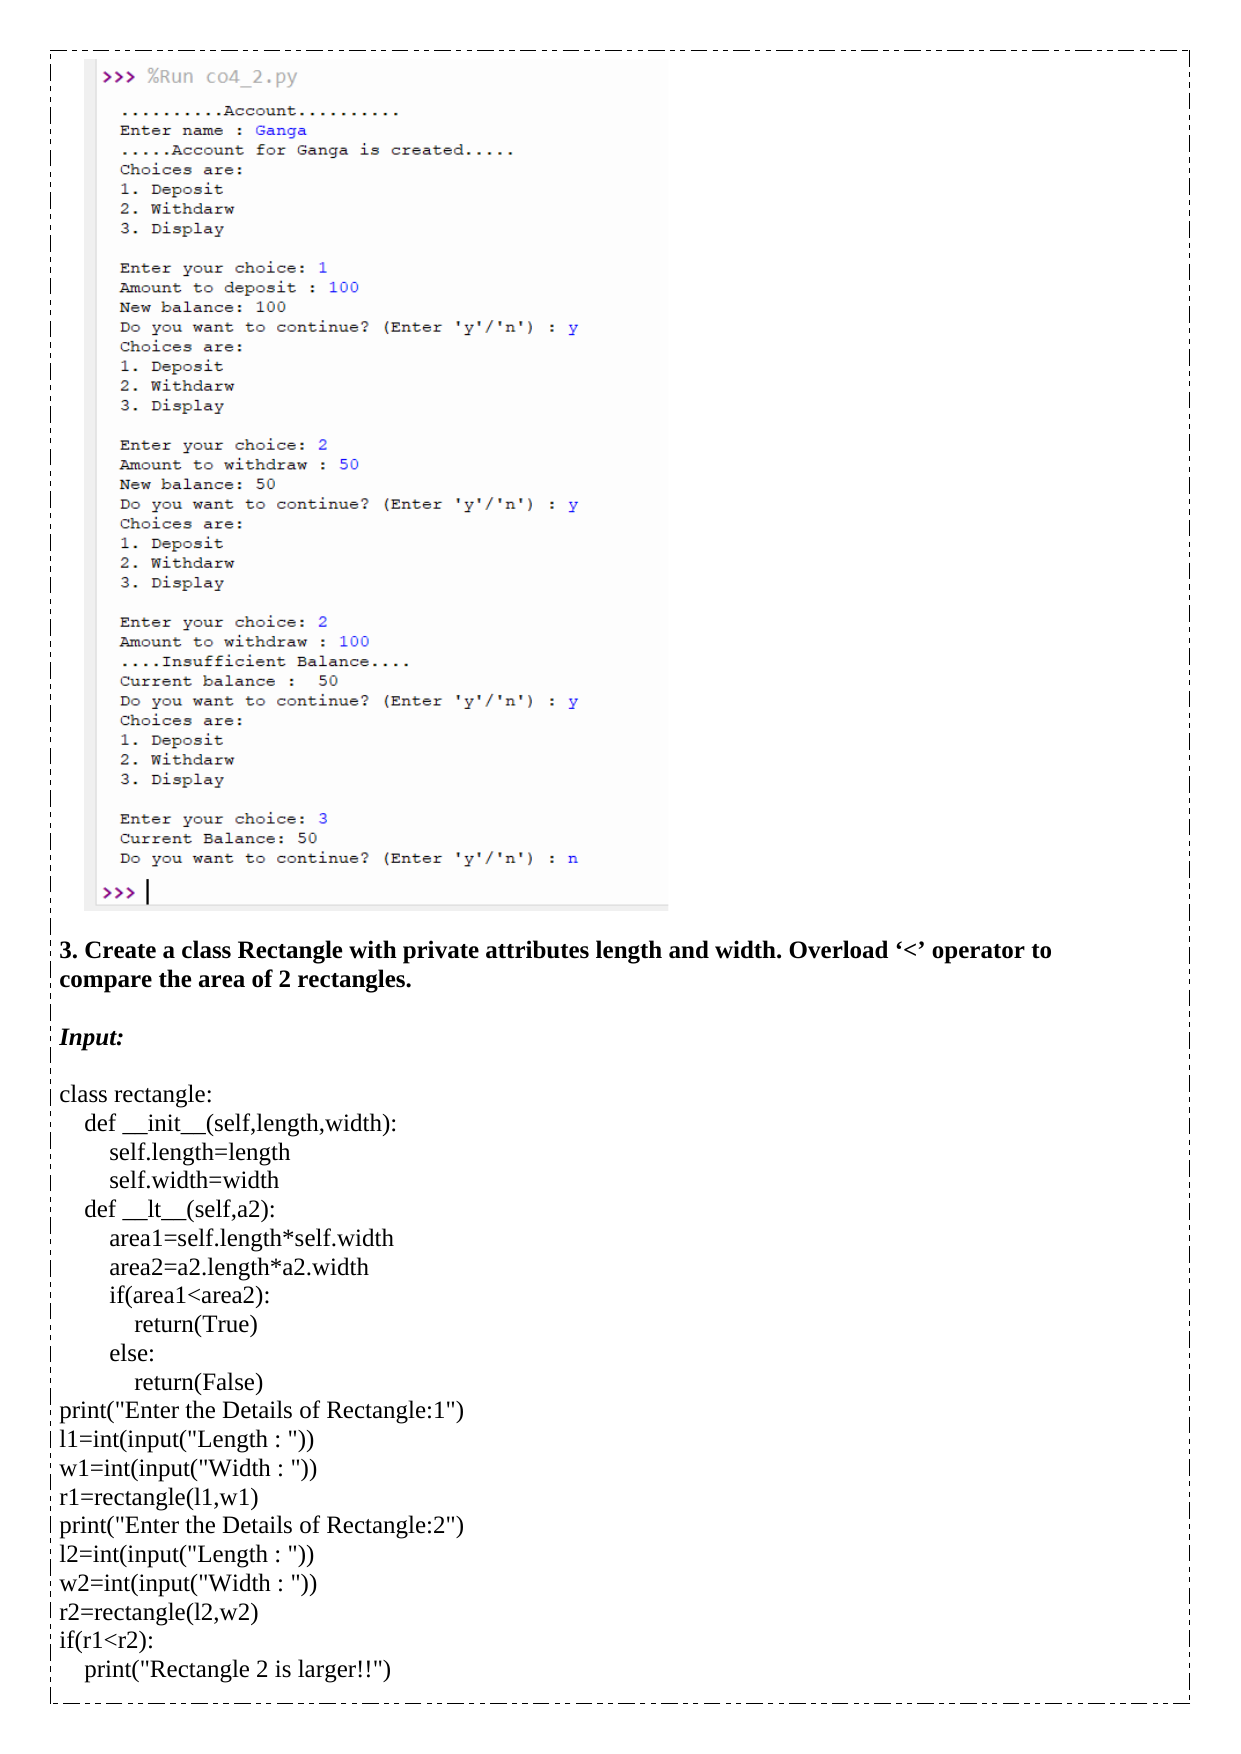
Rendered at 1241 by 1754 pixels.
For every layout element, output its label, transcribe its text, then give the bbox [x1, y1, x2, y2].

text return(True) [59, 1309, 1181, 1338]
text if(r1<r2): [59, 1626, 1181, 1654]
text else: [59, 1338, 1181, 1367]
text self.length=length [59, 1137, 1181, 1166]
text print("Enter the Details of Rectangle:2") [59, 1511, 1181, 1539]
text r2=rectangle(l2,w2) [59, 1597, 1181, 1626]
text def __init__(self,length,width): [59, 1108, 1181, 1137]
text print("Enter the Details of Rectangle:1") [59, 1396, 1181, 1424]
text if(area1<area2): [59, 1281, 1181, 1309]
text l2=int(input("Length : ")) [59, 1539, 1181, 1568]
text def __lt__(self,a2): [59, 1194, 1181, 1223]
text print("Rectangle 2 is larger!!") [59, 1654, 1181, 1683]
text self.width=width [59, 1166, 1181, 1194]
list Input: [59, 1022, 1181, 1051]
text w2=int(input("Width : ")) [59, 1568, 1181, 1597]
text 3. Create a class Rectangle with private attributes length and width. Overload ‘<’ operator to [59, 936, 1181, 964]
text w1=int(input("Width : ")) [59, 1453, 1181, 1482]
picture [84, 59, 669, 911]
text compare the area of 2 rectangles. [59, 964, 1181, 993]
text l1=int(input("Length : ")) [59, 1424, 1181, 1453]
text area2=a2.length*a2.width [59, 1252, 1181, 1281]
text return(False) [59, 1367, 1181, 1396]
text area1=self.length*self.width [59, 1223, 1181, 1252]
text r1=rectangle(l1,w1) [59, 1482, 1181, 1511]
text class rectangle: [59, 1079, 1181, 1108]
